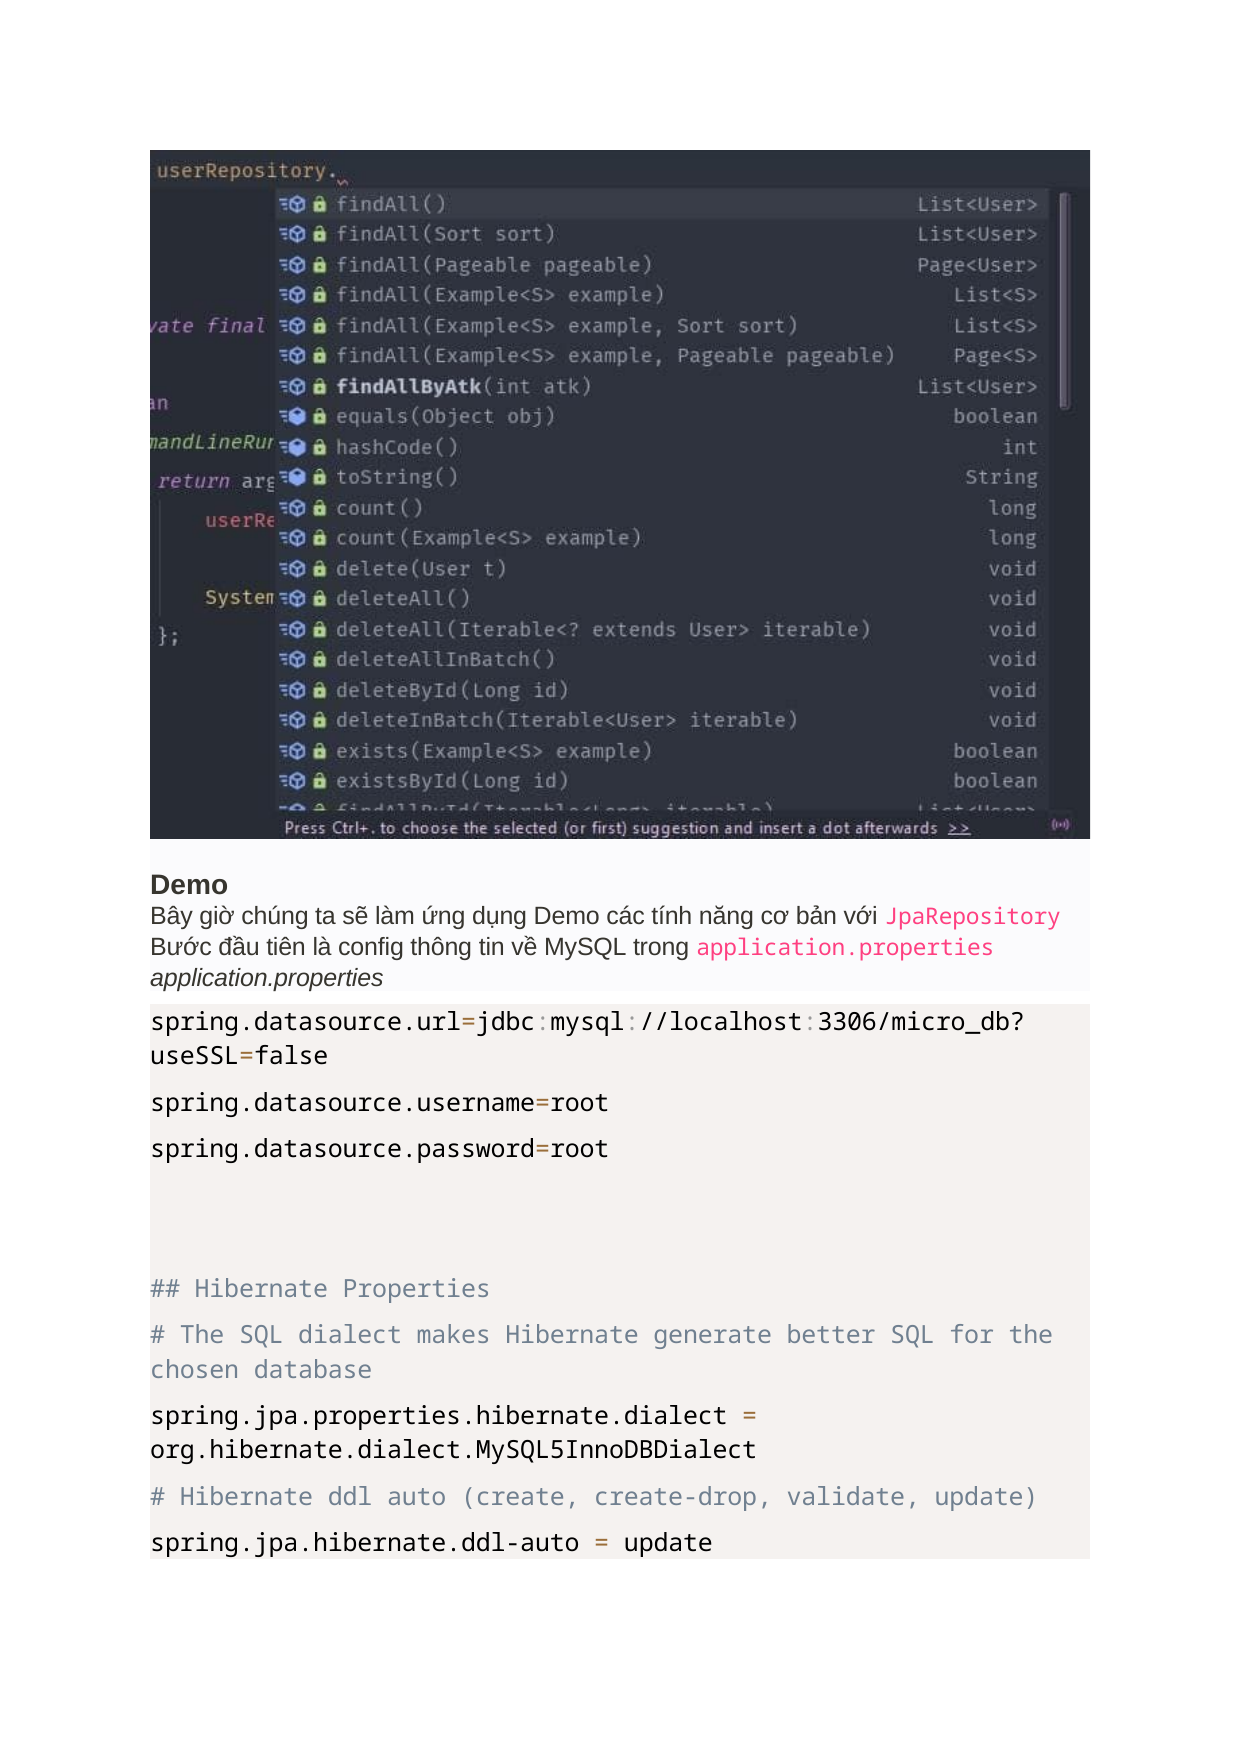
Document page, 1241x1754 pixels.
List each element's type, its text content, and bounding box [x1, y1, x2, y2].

text spring.datasource.url=jdbc:mysql://localhost:3306/micro_db?useSSL=false [150, 1004, 1090, 1072]
text # Hibernate ddl auto (create, create-drop, validate, update) [150, 1478, 1090, 1512]
text Bây giờ chúng ta sẽ làm ứng dụng Demo các tính năng cơ bản với JpaRepository [150, 900, 1090, 931]
text Bước đầu tiên là config thông tin về MySQL trong application.properties [150, 931, 1090, 962]
text spring.jpa.properties.hibernate.dialect = org.hibernate.dialect.MySQL5InnoDBDialect [150, 1398, 1090, 1466]
text Demo [150, 868, 1090, 900]
text spring.jpa.hibernate.ddl-auto = update [150, 1525, 1090, 1559]
picture [150, 150, 1091, 839]
text application.properties [150, 962, 1090, 991]
text # The SQL dialect makes Hibernate generate better SQL for the chosen database [150, 1317, 1090, 1385]
text ## Hibernate Properties [150, 1271, 1090, 1305]
text spring.datasource.password=root [150, 1131, 1090, 1165]
text spring.datasource.username=root [150, 1084, 1090, 1118]
